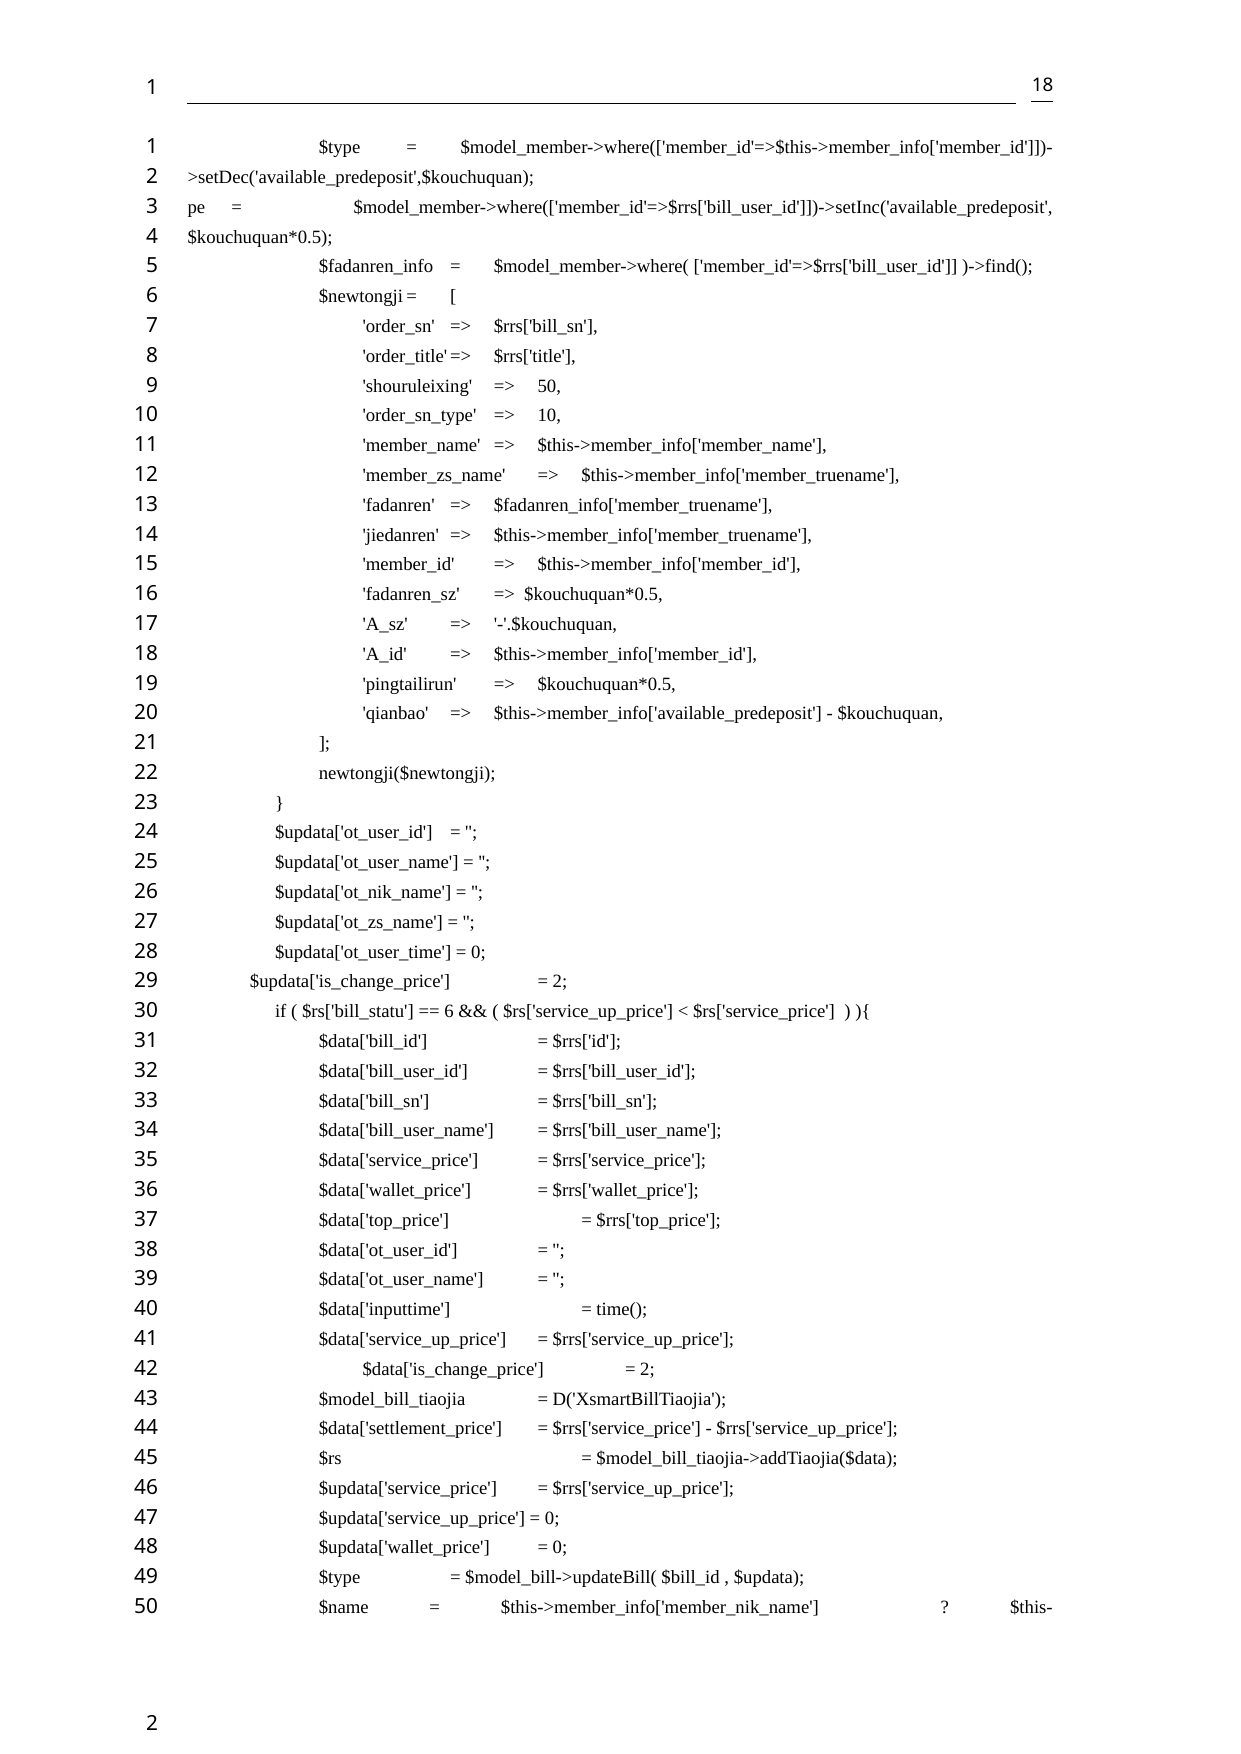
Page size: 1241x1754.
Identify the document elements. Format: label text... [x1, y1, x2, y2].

text $data['bill_sn'] = $rrs['bill_sn']; [187, 1086, 1053, 1115]
text $updata['ot_user_name'] = ''; [187, 847, 1053, 877]
text $model_bill_tiaojia = D('XsmartBillTiaojia'); [187, 1383, 1053, 1413]
text 'order_sn' => $rrs['bill_sn'], [187, 311, 1053, 341]
text $updata['ot_zs_name'] = ''; [187, 907, 1053, 937]
text $data['bill_id'] = $rrs['id']; [187, 1026, 1053, 1056]
text 'fadanren' => $fadanren_info['member_truename'], [187, 490, 1053, 519]
text $data['is_change_price'] = 2; [187, 1354, 1053, 1383]
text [187, 1592, 1053, 1622]
text 'fadanren_sz' => $kouchuquan*0.5, [187, 579, 1053, 609]
text 'order_title' => $rrs['title'], [187, 341, 1053, 371]
text 'A_sz' => '-'.$kouchuquan, [187, 609, 1053, 639]
text $data['service_price'] = $rrs['service_price']; [187, 1145, 1053, 1175]
text $type = $model_bill->updateBill( $bill_id , $updata); [187, 1562, 1053, 1592]
text $updata['service_price'] = $rrs['service_up_price']; [187, 1473, 1053, 1503]
text $data['bill_user_id'] = $rrs['bill_user_id']; [187, 1056, 1053, 1086]
text newtongji($newtongji); [187, 758, 1053, 788]
text 'member_zs_name' => $this->member_info['member_truename'], [187, 460, 1053, 490]
text ]; [187, 728, 1053, 758]
text $type = $model_member->where(['member_id'=>$this->member_info['member_id']])->setDec('available_predeposit',$kouchuquan); [187, 132, 1053, 192]
text $rs = $model_bill_tiaojia->addTiaojia($data); [187, 1443, 1053, 1473]
text $updata['ot_user_id'] = ''; [187, 817, 1053, 847]
text 'qianbao' => $this->member_info['available_predeposit'] - $kouchuquan, [187, 698, 1053, 728]
text $updata['ot_nik_name'] = ''; [187, 877, 1053, 907]
text 'jiedanren' => $this->member_info['member_truename'], [187, 519, 1053, 549]
text $updata['service_up_price'] = 0; [187, 1503, 1053, 1532]
text $data['bill_user_name'] = $rrs['bill_user_name']; [187, 1115, 1053, 1145]
text $newtongji = [ [187, 281, 1053, 311]
text $updata['wallet_price'] = 0; [187, 1532, 1053, 1562]
text $data['top_price'] = $rrs['top_price']; [187, 1205, 1053, 1234]
text 'member_id' => $this->member_info['member_id'], [187, 549, 1053, 579]
text 'A_id' => $this->member_info['member_id'], [187, 639, 1053, 668]
text $updata['ot_user_time'] = 0; [187, 937, 1053, 966]
text 'member_name' => $this->member_info['member_name'], [187, 430, 1053, 460]
text $data['inputtime'] = time(); [187, 1294, 1053, 1324]
text if ( $rs['bill_statu'] == 6 && ( $rs['service_up_price'] < $rs['service_price'] ) ){ [187, 996, 1053, 1026]
text $updata['is_change_price'] = 2; [187, 966, 1053, 996]
text $fadanren_info = $model_member->where( ['member_id'=>$rrs['bill_user_id']] )->find(); [187, 251, 1053, 281]
text } [187, 788, 1053, 817]
text pe = $model_member->where(['member_id'=>$rrs['bill_user_id']])->setInc('available_predeposit',$kouchuquan*0.5); [187, 192, 1053, 251]
text 'order_sn_type' => 10, [187, 400, 1053, 430]
text 'pingtailirun' => $kouchuquan*0.5, [187, 668, 1053, 698]
text $data['service_up_price'] = $rrs['service_up_price']; [187, 1324, 1053, 1354]
text $data['settlement_price'] = $rrs['service_price'] - $rrs['service_up_price']; [187, 1413, 1053, 1443]
text 'shouruleixing' => 50, [187, 371, 1053, 400]
text $data['ot_user_name'] = ''; [187, 1264, 1053, 1294]
text $data['ot_user_id'] = ''; [187, 1234, 1053, 1264]
text $data['wallet_price'] = $rrs['wallet_price']; [187, 1175, 1053, 1205]
